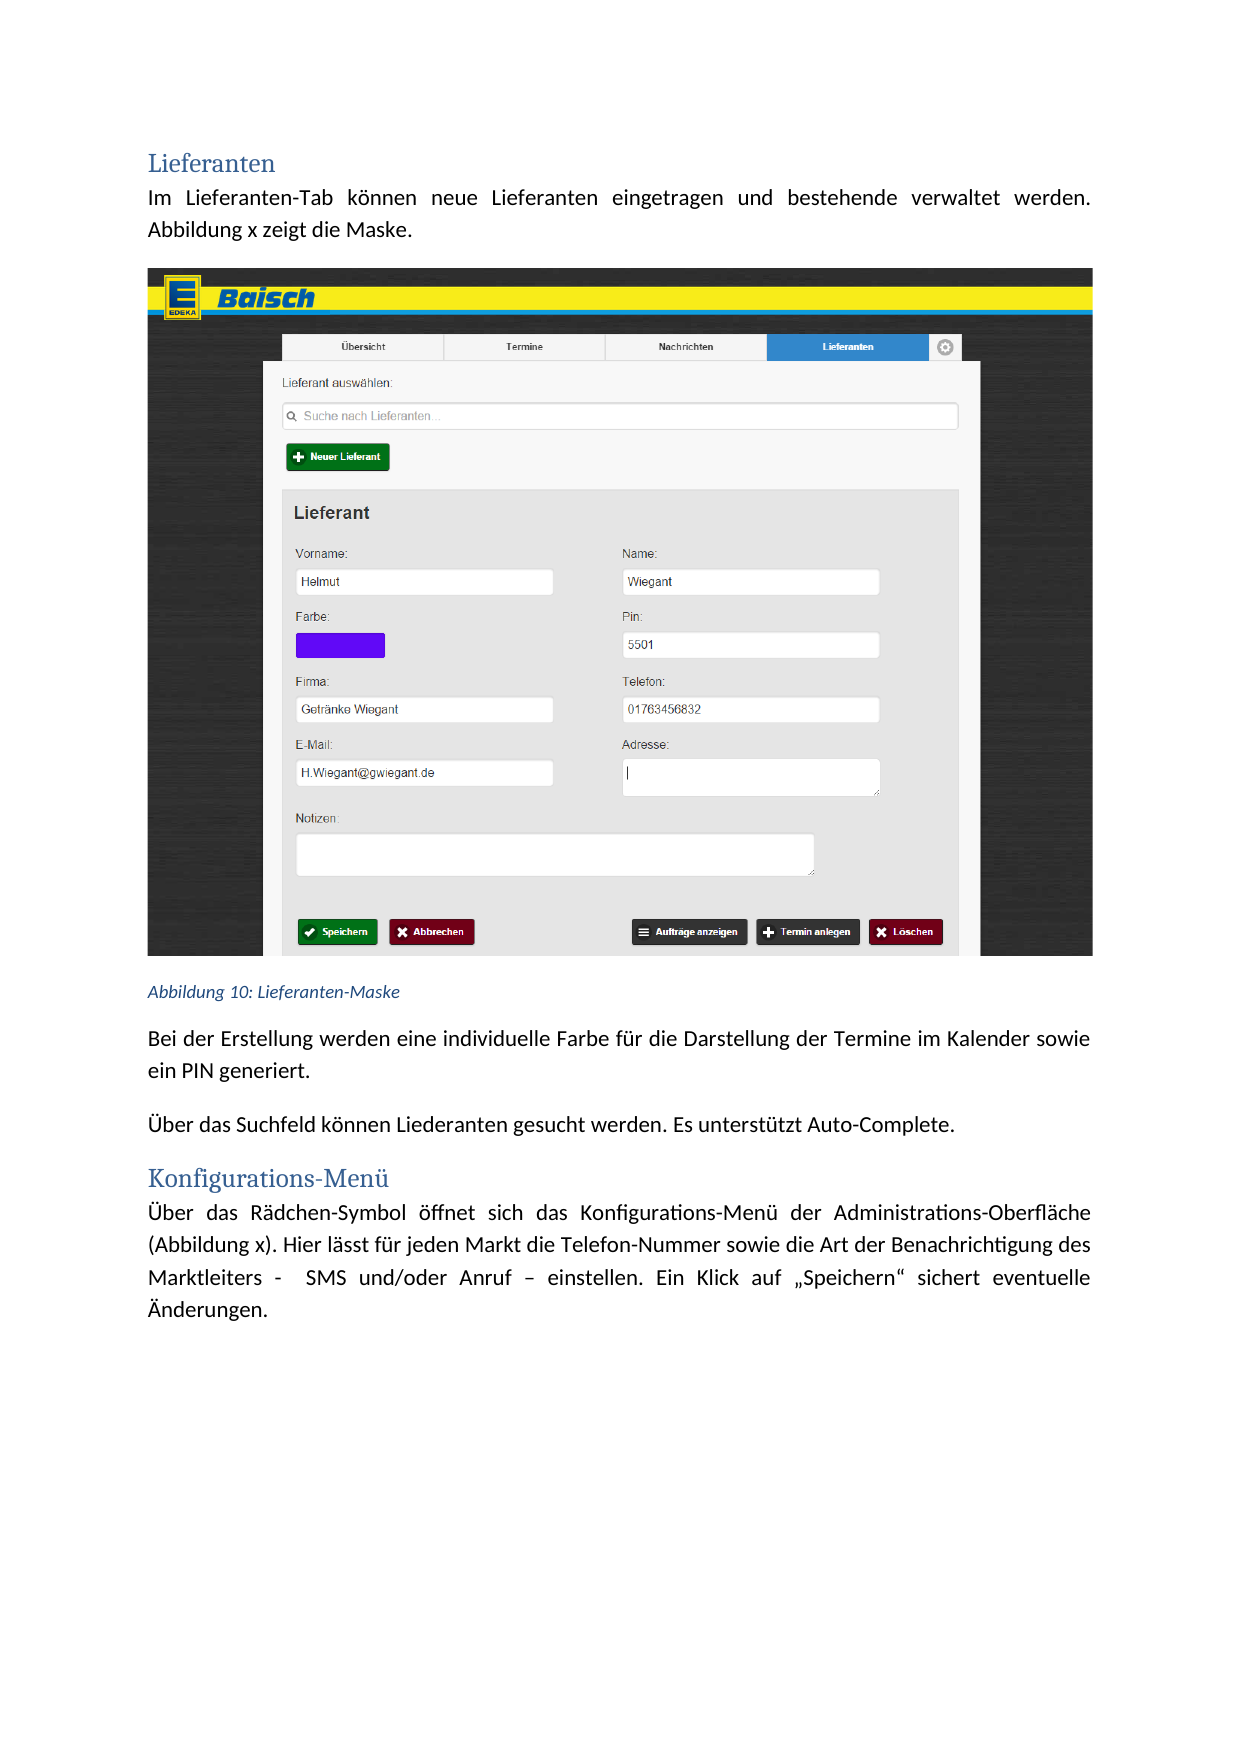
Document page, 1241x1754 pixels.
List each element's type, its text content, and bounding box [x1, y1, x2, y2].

picture [147, 268, 1093, 956]
text Über das Rädchen-Symbol öffnet sich das Konfigurations-Menü der Administrations-Oberfläche (Abbildung x). Hier lässt für jeden Markt die Telefon-Nummer sowie die Art der Benachrichtigung des Marktleiters - SMS und/oder Anruf – einstellen. Ein Klick auf „Speichern“ sichert eventuelle Änderungen. [148, 1198, 1093, 1323]
subtitle Konfigurations-Menü [148, 1163, 1093, 1194]
text Im Lieferanten-Tab können neue Lieferanten eingetragen und bestehende verwaltet werden. Abbildung x zeigt die Maske. [148, 183, 1093, 243]
subtitle Lieferanten [148, 148, 1093, 179]
text Bei der Erstellung werden eine individuelle Farbe für die Darstellung der Termine im Kalender sowie ein PIN generiert. [148, 1024, 1093, 1085]
text Über das Suchfeld können Liederanten gesucht werden. Es unterstützt Auto-Complete. [148, 1110, 1093, 1138]
